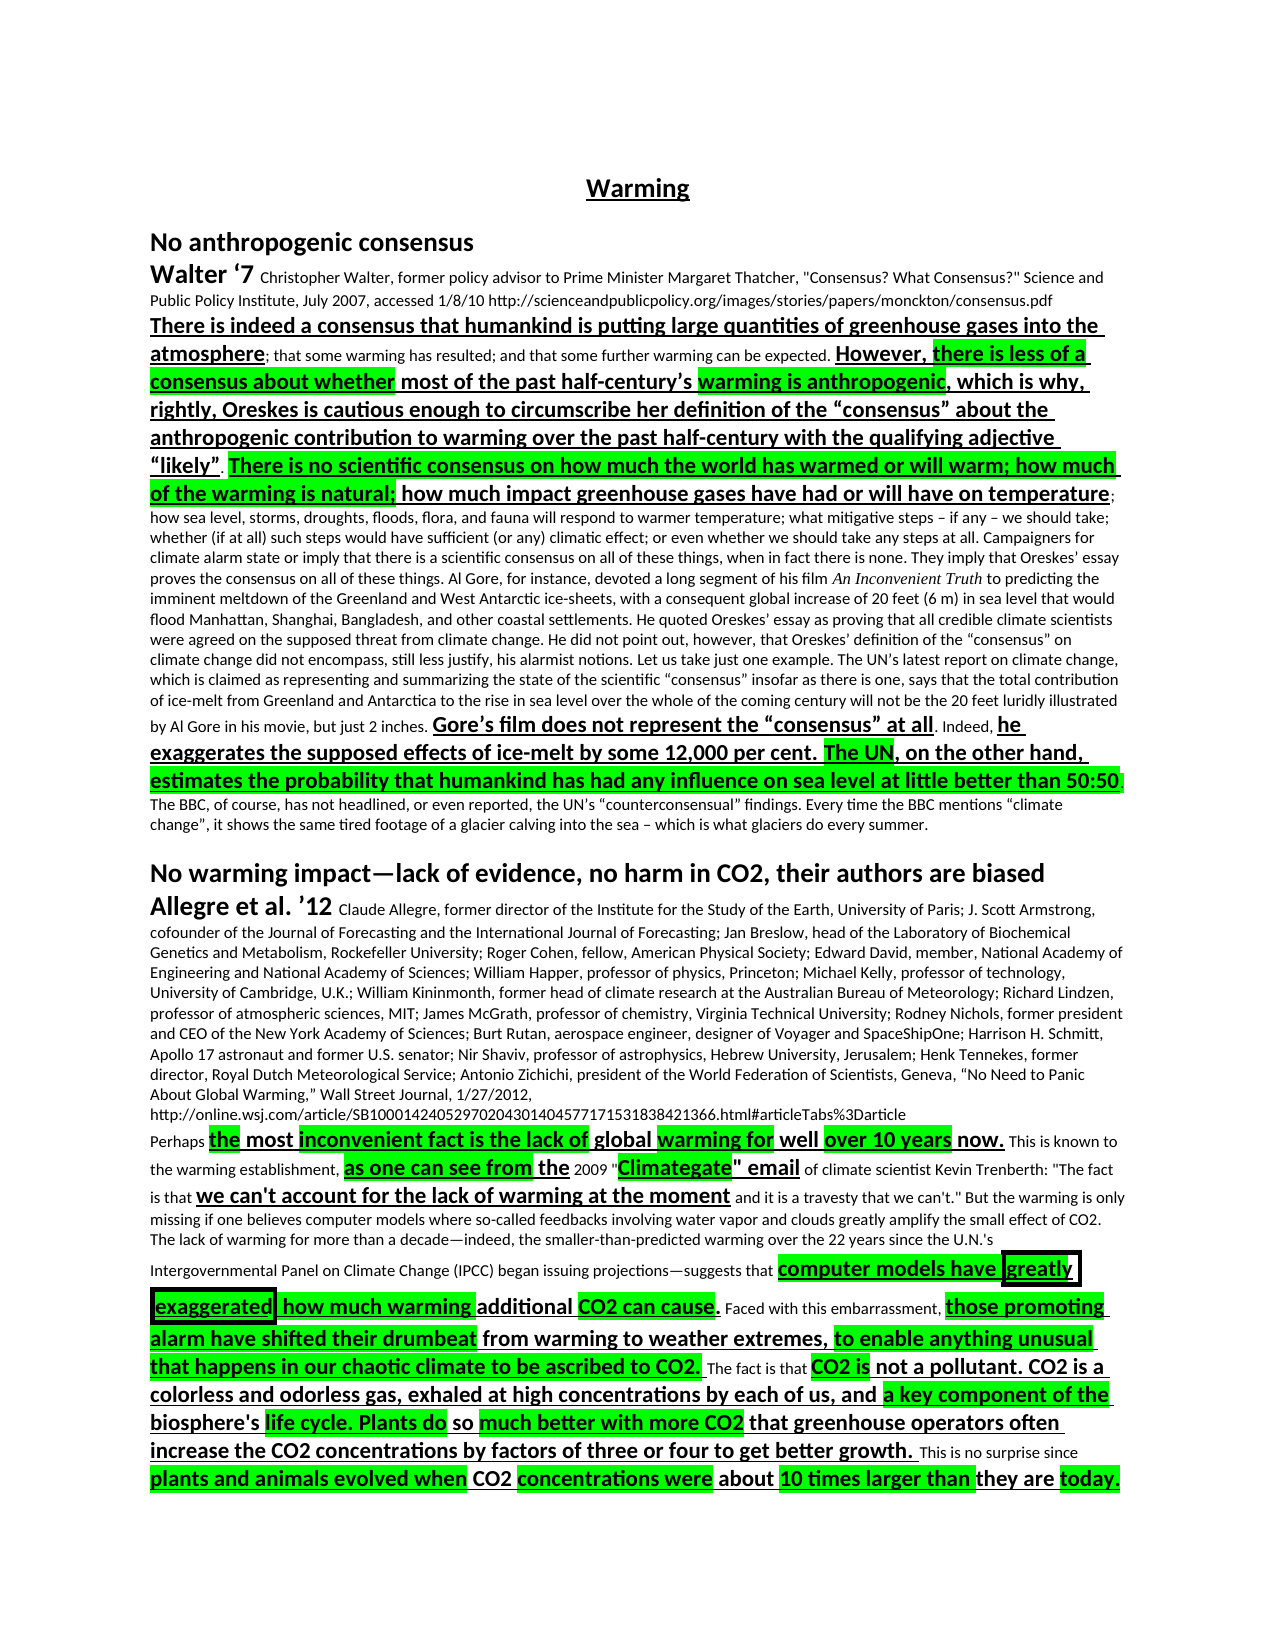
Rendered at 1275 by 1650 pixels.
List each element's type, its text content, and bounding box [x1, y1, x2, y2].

text Allegre et al. ’12 Claude Allegre, former director of the Institute for the Study of the Earth, University of Paris; J. Scott Armstrong, cofounder of the Journal of Forecasting and the International Journal of Forecasting; Jan Breslow, head of the Laboratory of Biochemical Genetics and Metabolism, Rockefeller University; Roger Cohen, fellow, American Physical Society; Edward David, member, National Academy of Engineering and National Academy of Sciences; William Happer, professor of physics, Princeton; Michael Kelly, professor of technology, University of Cambridge, U.K.; William Kininmonth, former head of climate research at the Australian Bureau of Meteorology; Richard Lindzen, professor of atmospheric sciences, MIT; James McGrath, professor of chemistry, Virginia Technical University; Rodney Nichols, former president and CEO of the New York Academy of Sciences; Burt Rutan, aerospace engineer, designer of Voyager and SpaceShipOne; Harrison H. Schmitt, Apollo 17 astronaut and former U.S. senator; Nir Shaviv, professor of astrophysics, Hebrew University, Jerusalem; Henk Tennekes, former director, Royal Dutch Meteorological Service; Antonio Zichichi, president of the World Federation of Scientists, Geneva, “No Need to Panic About Global Warming,” Wall Street Journal, 1/27/2012, http://online.wsj.com/article/SB10001424052970204301404577171531838421366.html#articleTabs%3Darticle [150, 889, 1125, 1125]
text There is indeed a consensus that humankind is putting large quantities of greenhouse gases into the atmosphere; that some warming has resulted; and that some further warming can be expected. However, there is less of a consensus about whether most of the past half-century’s warming is anthropogenic, which is why, rightly, Oreskes is cautious enough to circumscribe her definition of the “consensus” about the anthropogenic contribution to warming over the past half-century with the qualifying adjective “likely”. There is no scientific consensus on how much the world has warmed or will warm; how much of the warming is natural; how much impact greenhouse gases have had or will have on temperature; how sea level, storms, droughts, floods, flora, and fauna will respond to warmer temperature; what mitigative steps – if any – we should take; whether (if at all) such steps would have sufficient (or any) climatic effect; or even whether we should take any steps at all. Campaigners for climate alarm state or imply that there is a scientific consensus on all of these things, when in fact there is none. They imply that Oreskes’ essay proves the consensus on all of these things. Al Gore, for instance, devoted a long segment of his film An Inconvenient Truth to predicting the imminent meltdown of the Greenland and West Antarctic ice-sheets, with a consequent global increase of 20 feet (6 m) in sea level that would flood Manhattan, Shanghai, Bangladesh, and other coastal settlements. He quoted Oreskes’ essay as proving that all credible climate scientists were agreed on the supposed threat from climate change. He did not point out, however, that Oreskes’ definition of the “consensus” on climate change did not encompass, still less justify, his alarmist notions. Let us take just one example. The UN’s latest report on climate change, which is claimed as representing and summarizing the state of the scientific “consensus” insofar as there is one, says that the total contribution of ice-melt from Greenland and Antarctica to the rise in sea level over the whole of the coming century will not be the 20 feet luridly illustrated by Al Gore in his movie, but just 2 inches. Gore’s film does not represent the “consensus” at all. Indeed, he exaggerates the supposed effects of ice-melt by some 12,000 per cent. The UN, on the other hand, estimates the probability that humankind has had any influence on sea level at little better than 50:50. The BBC, of course, has not headlined, or even reported, the UN’s “counterconsensual” findings. Every time the BBC mentions “climate change”, it shows the same tired footage of a glacier calving into the sea – which is what glaciers do every summer. [150, 311, 1125, 835]
subtitle No warming impact—lack of evidence, no harm in CO2, their authors are biased [150, 856, 1125, 889]
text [150, 1125, 1125, 1493]
subtitle No anthropogenic consensus [150, 225, 1125, 258]
subtitle Warming [150, 171, 1125, 204]
text Walter ‘7 Christopher Walter, former policy advisor to Prime Minister Margaret Thatcher, "Consensus? What Consensus?" Science and Public Policy Institute, July 2007, accessed 1/8/10 http://scienceandpublicpolicy.org/images/stories/papers/monckton/consensus.pdf [150, 258, 1125, 311]
